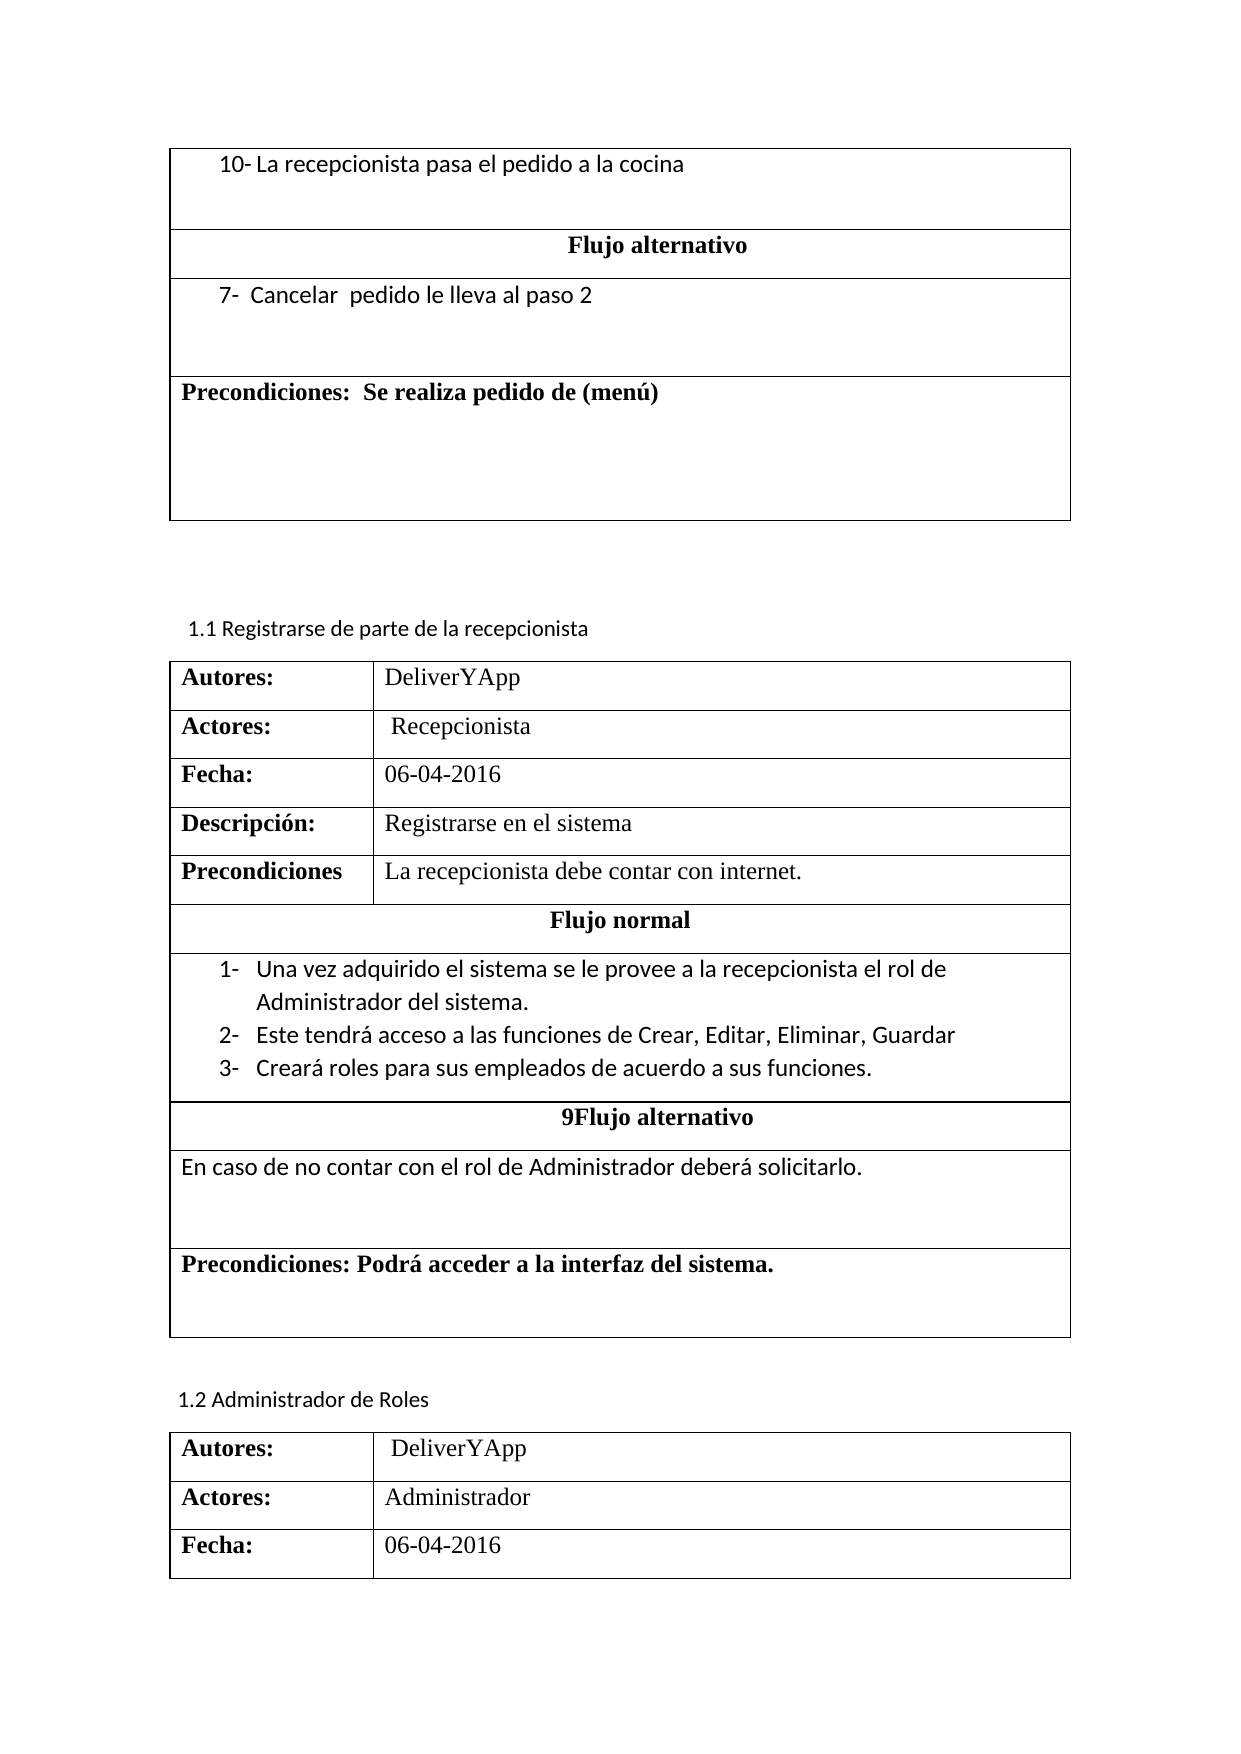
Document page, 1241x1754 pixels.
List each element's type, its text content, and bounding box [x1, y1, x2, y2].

table_cell Precondiciones: Se realiza pedido de (menú) [171, 377, 1070, 519]
table_header DeliverYApp [374, 1433, 1070, 1481]
table_cell Fecha: [171, 759, 373, 807]
table_cell 06-04-2016 [374, 1530, 1070, 1578]
table_cell 06-04-2016 [374, 759, 1070, 807]
table_cell Precondiciones: Podrá acceder a la interfaz del sistema. [171, 1249, 1070, 1337]
table_cell Actores: [171, 711, 373, 758]
text 1.2 Administrador de Roles [177, 1385, 1063, 1413]
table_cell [171, 149, 1070, 229]
table_cell Precondiciones [171, 856, 373, 904]
table_cell En caso de no contar con el rol de Administrador deberá solicitarlo. [171, 1151, 1070, 1248]
table_header Autores: [171, 1433, 373, 1481]
table_cell Administrador [374, 1482, 1070, 1529]
table_header DeliverYApp [374, 662, 1070, 710]
table_cell 7- Cancelar pedido le lleva al paso 2 [171, 279, 1070, 376]
table_cell Actores: [171, 1482, 373, 1529]
table_cell Fecha: [171, 1530, 373, 1578]
table_cell Flujo alternativo [171, 230, 1070, 278]
table_cell 9Flujo alternativo [171, 1103, 1070, 1150]
table_cell Registrarse en el sistema [374, 808, 1070, 855]
table_header Autores: [171, 662, 373, 710]
table_cell Recepcionista [374, 711, 1070, 758]
table_cell Una vez adquirido el sistema se le provee a la recepcionista el rol de Administrador del sistema. Este tendrá acceso a las funciones de Crear, Editar, Eliminar, Guardar Creará roles para sus empleados de acuerdo a sus funciones. [171, 954, 1070, 1101]
text 1.1 Registrarse de parte de la recepcionista [177, 614, 1063, 642]
table_cell La recepcionista debe contar con internet. [374, 856, 1070, 904]
table_cell Flujo normal [171, 905, 1070, 952]
table_cell Descripción: [171, 808, 373, 855]
